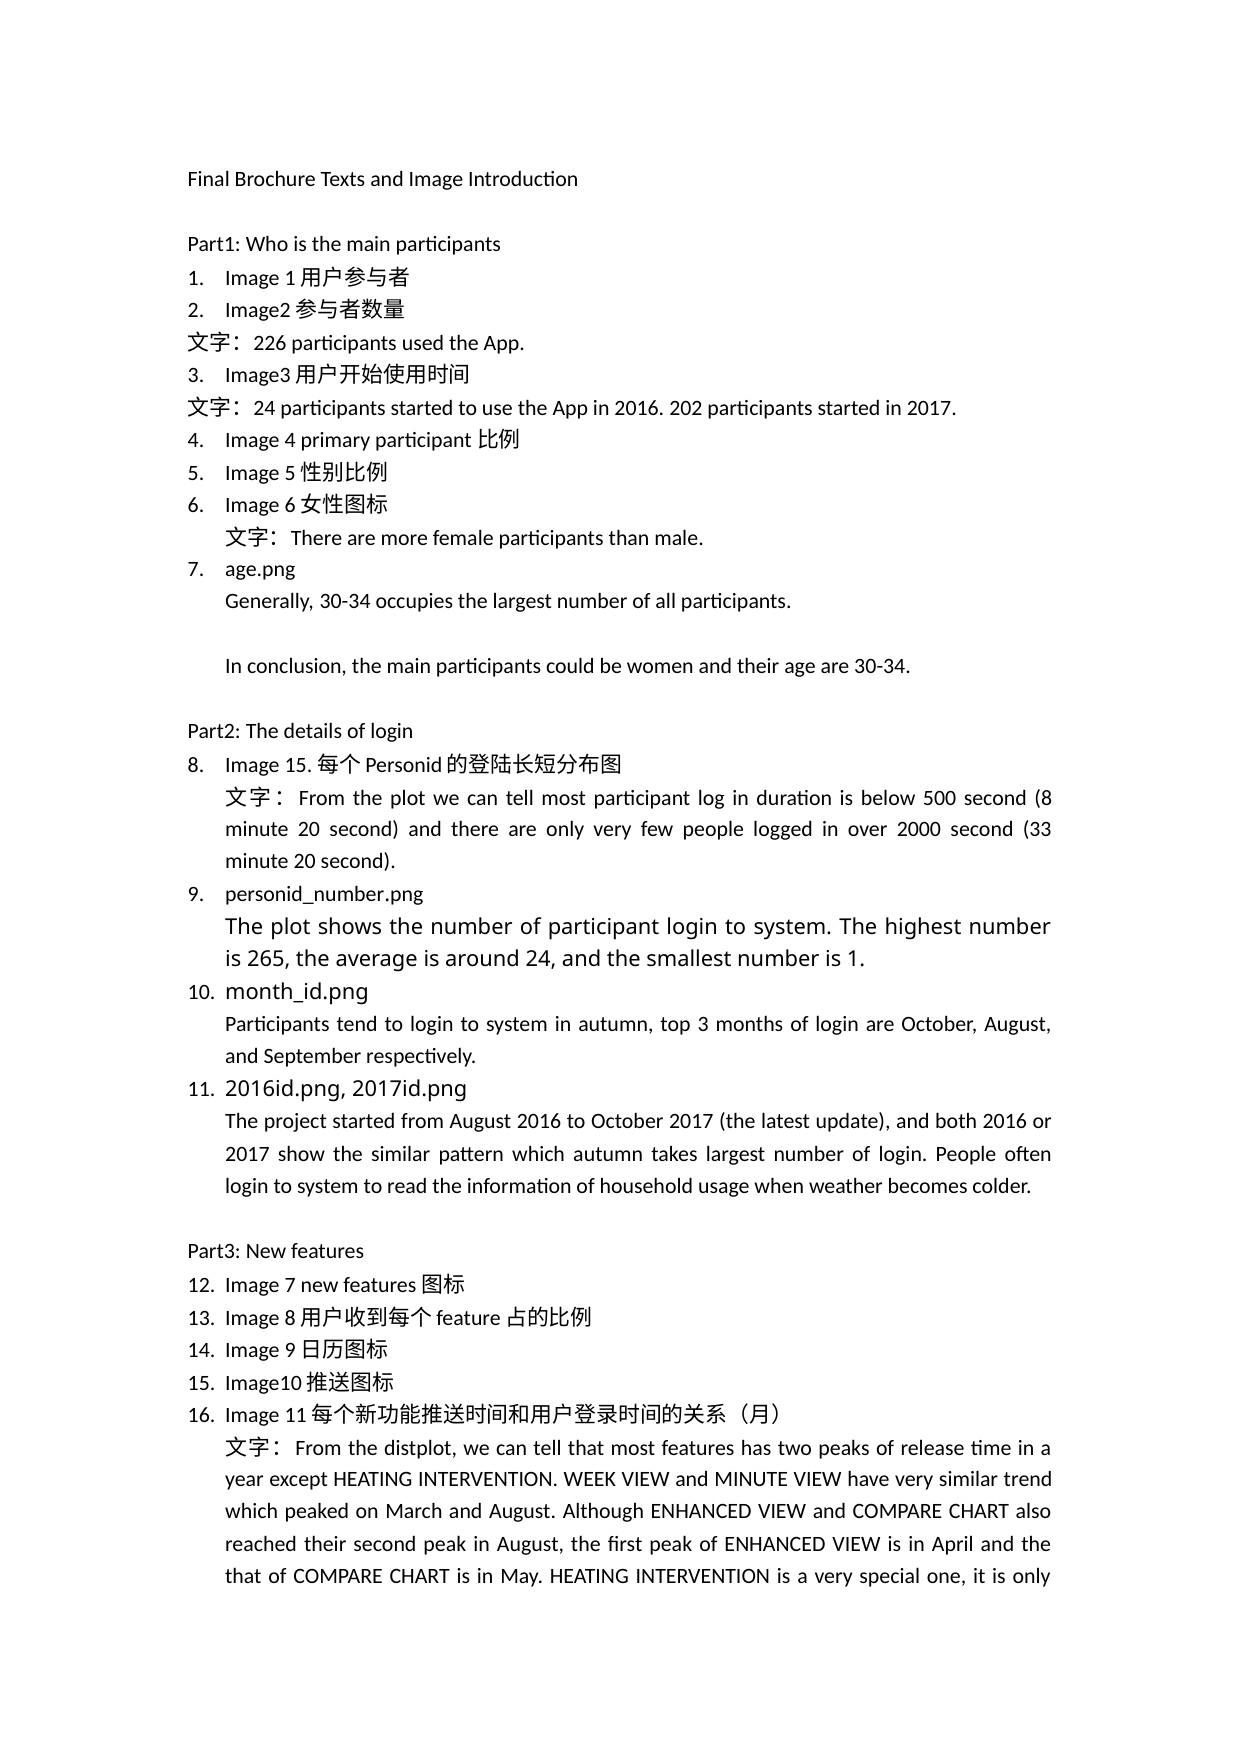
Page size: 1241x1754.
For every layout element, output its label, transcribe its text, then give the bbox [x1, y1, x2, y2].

list Image 8 用户收到每个feature占的比例 [187, 1299, 1053, 1332]
list Generally, 30-34 occupies the largest number of all participants. [225, 584, 1053, 617]
text Part1: Who is the main participants [187, 227, 1053, 259]
text Part3: New features [187, 1234, 1053, 1267]
list 文字：From the plot we can tell most participant log in duration is below 500 second (8 minute 20 second) and there are only very few people logged in over 2000 second (33 minute 20 second). [225, 779, 1053, 877]
text 文字：226 participants used the App. [187, 324, 1053, 357]
text Final Brochure Texts and Image Introduction [187, 162, 1053, 194]
list Image 6 女性图标 [187, 487, 1053, 519]
list Image10 推送图标 [187, 1364, 1053, 1397]
list The plot shows the number of participant login to system. The highest number is 265, the average is around 24, and the smallest number is 1. [225, 909, 1053, 974]
text Part2: The details of login [187, 714, 1053, 747]
list Image 9 日历图标 [187, 1332, 1053, 1364]
list Image 15. 每个Personid的登陆长短分布图 [187, 747, 1053, 779]
list 2016id.png, 2017id.png [187, 1072, 1053, 1104]
list Image 11 每个新功能推送时间和用户登录时间的关系（月） [187, 1397, 1053, 1429]
list Image 7 new features 图标 [187, 1267, 1053, 1299]
list age.png [187, 552, 1053, 584]
list Image 1 用户参与者 [187, 259, 1053, 292]
list Image3 用户开始使用时间 [187, 357, 1053, 389]
list personid_number.png [187, 877, 1053, 909]
text 文字：24 participants started to use the App in 2016. 202 participants started in 2017. [187, 389, 1053, 422]
list month_id.png [187, 974, 1053, 1007]
list The project started from August 2016 to October 2017 (the latest update), and both 2016 or 2017 show the similar pattern which autumn takes largest number of login. People often login to system to read the information of household usage when weather becomes colder. [225, 1104, 1053, 1202]
list 文字：There are more female participants than male. [225, 519, 1053, 552]
list Image 4 primary participant 比例 [187, 422, 1053, 454]
list Image2 参与者数量 [187, 292, 1053, 324]
list Image 5 性别比例 [187, 454, 1053, 487]
list In conclusion, the main participants could be women and their age are 30-34. [225, 649, 1053, 682]
list Participants tend to login to system in autumn, top 3 months of login are October, August, and September respectively. [225, 1007, 1053, 1072]
